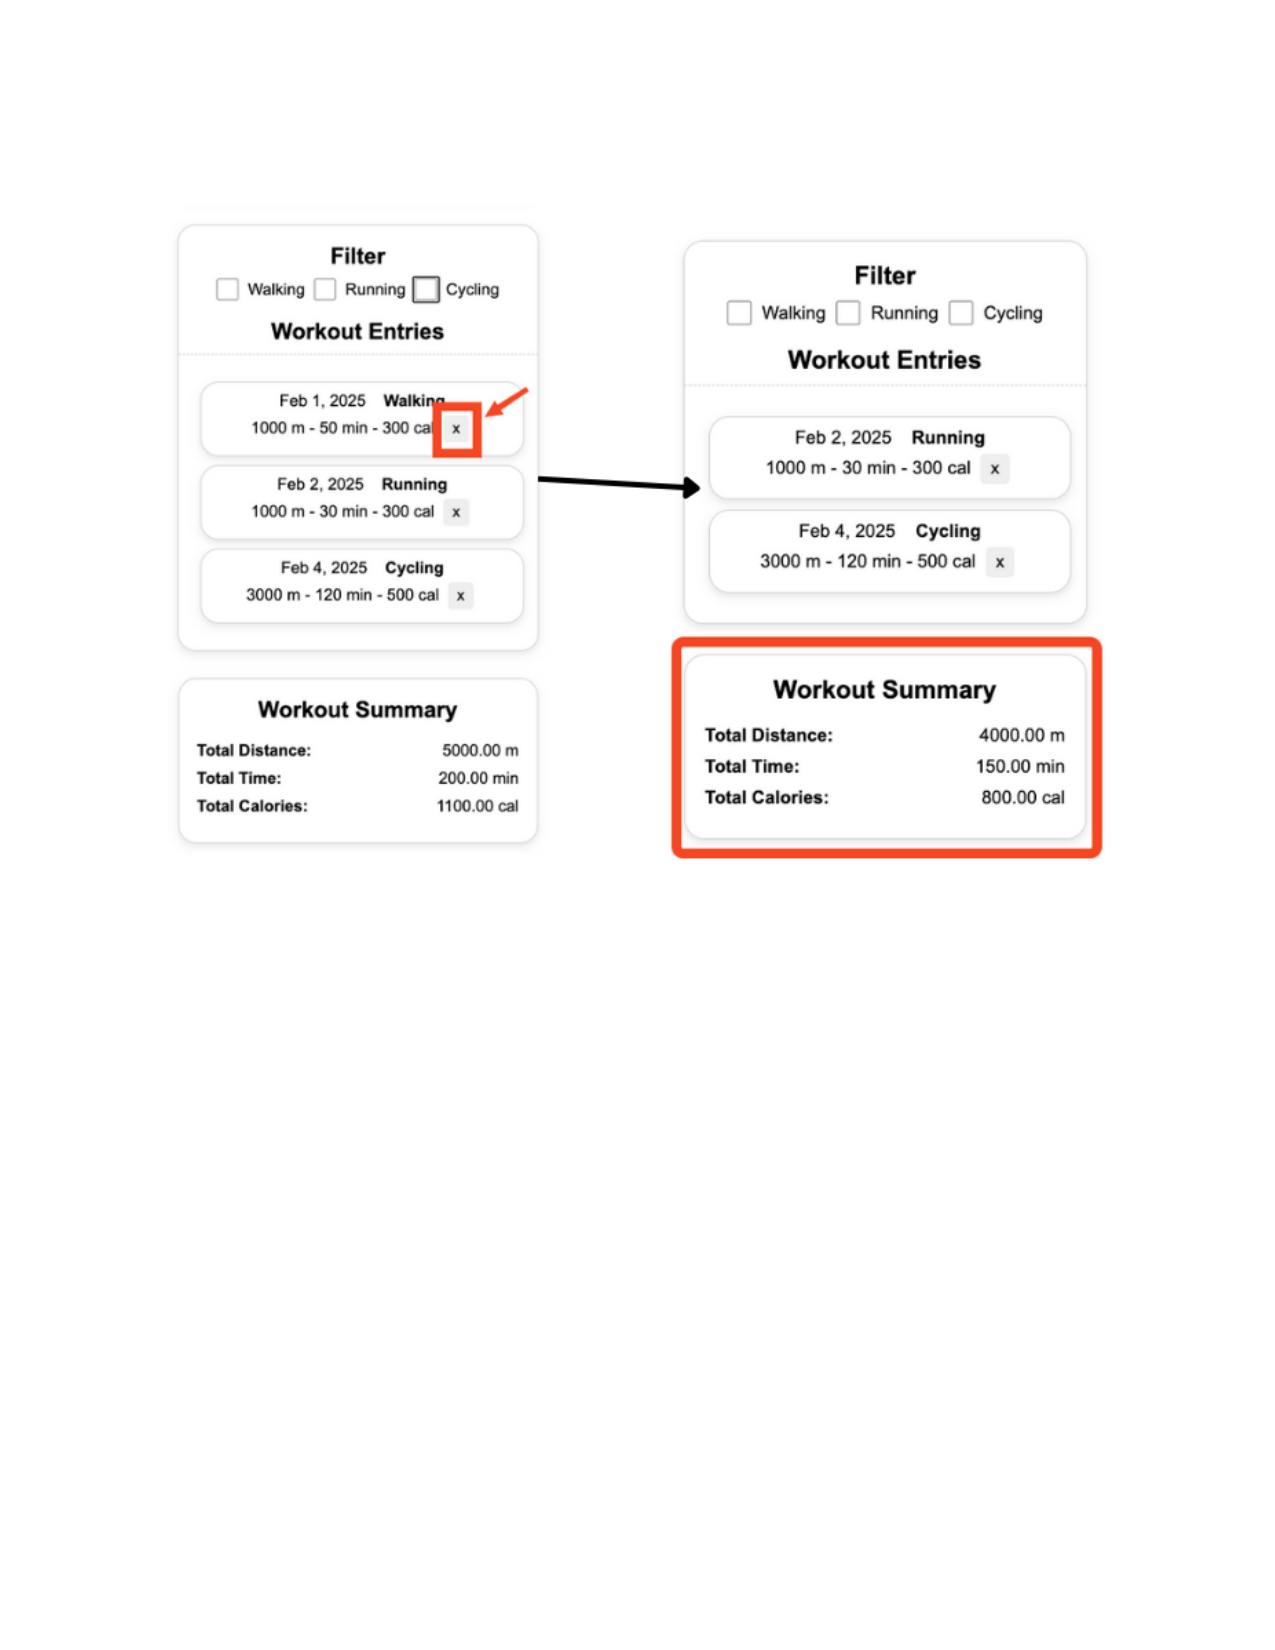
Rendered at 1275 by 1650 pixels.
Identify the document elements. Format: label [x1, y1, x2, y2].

picture [150, 205, 1125, 860]
